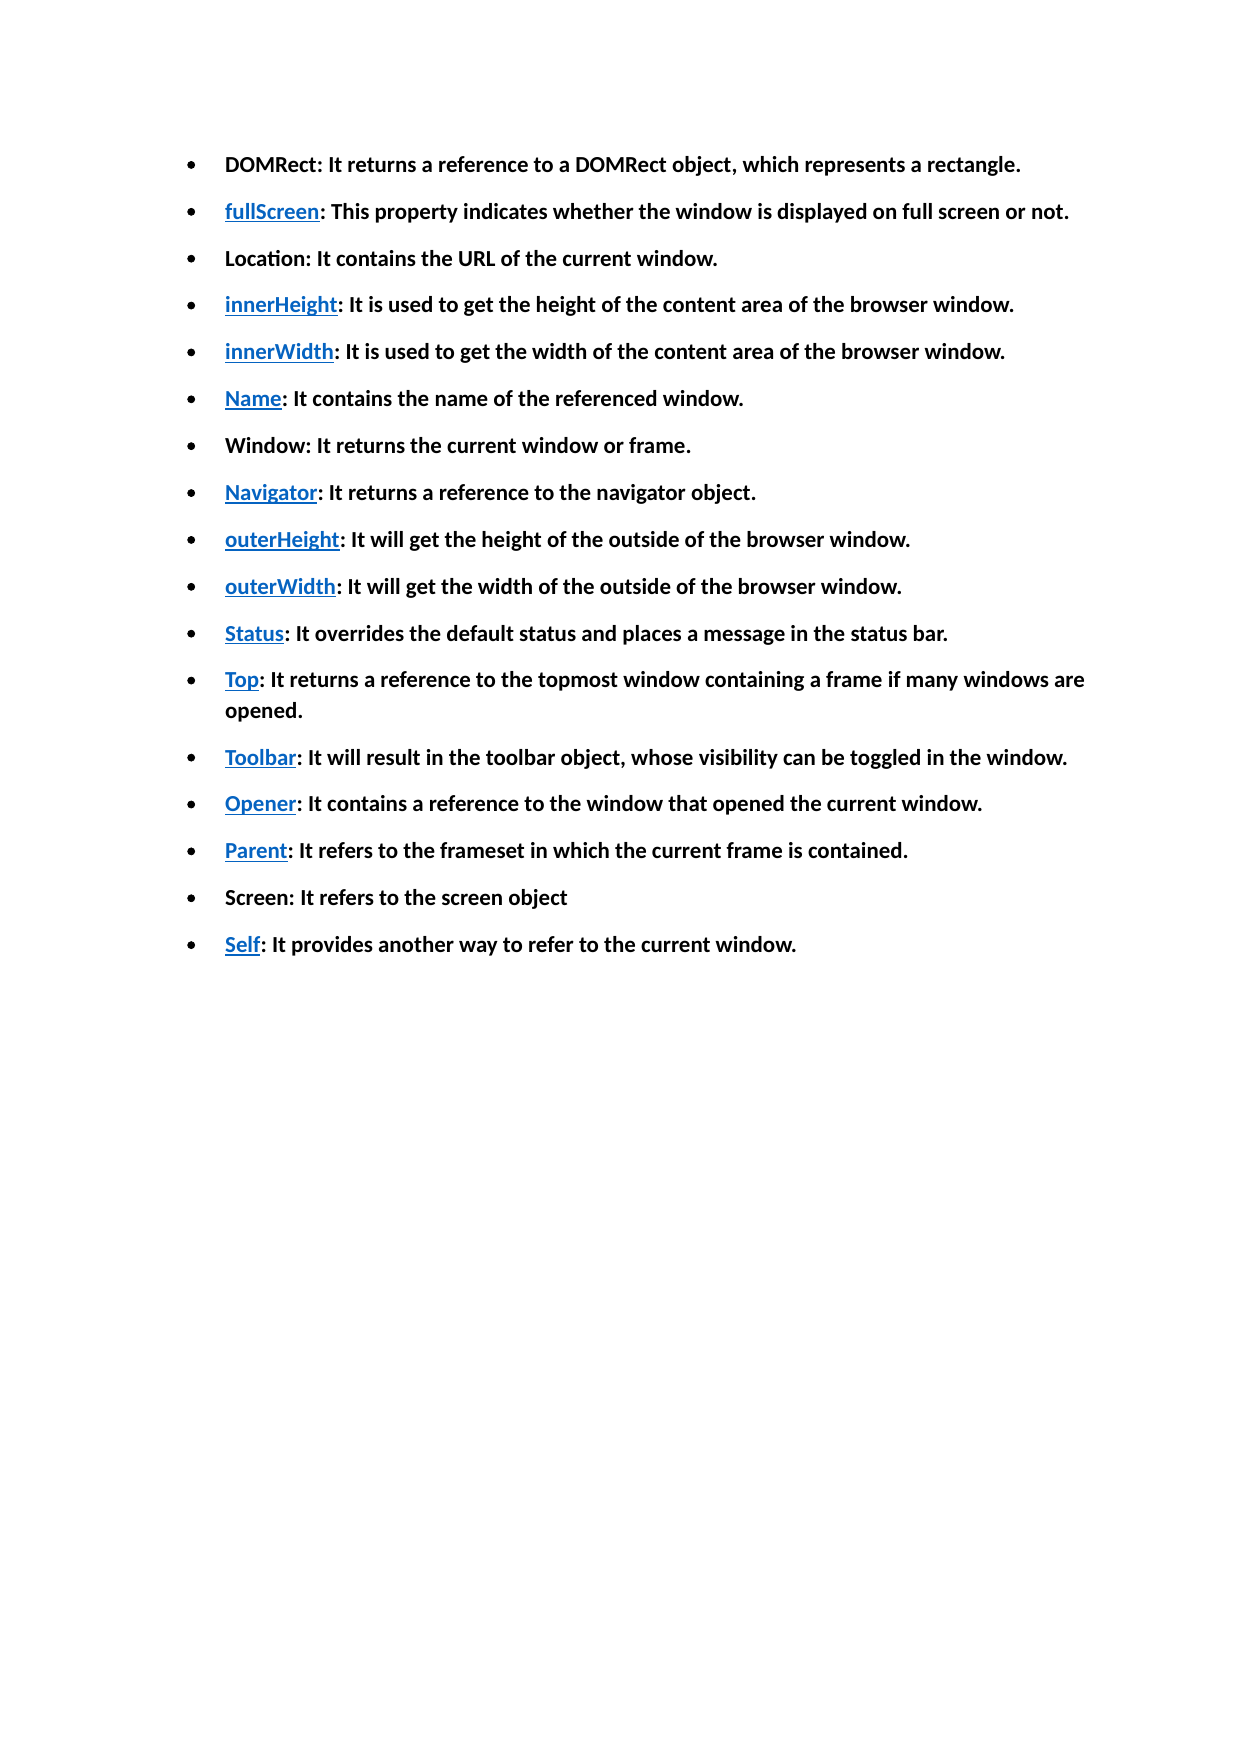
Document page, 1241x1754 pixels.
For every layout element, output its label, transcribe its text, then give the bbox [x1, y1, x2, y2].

list innerHeight: It is used to get the height of the content area of the browser window. [187, 291, 1090, 319]
list Parent: It refers to the frameset in which the current frame is contained. [187, 836, 1090, 864]
list Self: It provides another way to refer to the current window. [187, 930, 1090, 958]
list outerWidth: It will get the width of the outside of the browser window. [187, 572, 1090, 600]
list Name: It contains the name of the referenced window. [187, 384, 1090, 412]
list Opener: It contains a reference to the window that opened the current window. [187, 789, 1090, 818]
list Top: It returns a reference to the topmost window containing a frame if many windows are opened. [187, 666, 1090, 724]
list Window: It returns the current window or frame. [187, 431, 1090, 459]
list Screen: It refers to the screen object [187, 883, 1090, 911]
list Location: It contains the URL of the current window. [187, 244, 1090, 272]
list Toolbar: It will result in the toolbar object, whose visibility can be toggled in the window. [187, 743, 1090, 771]
list innerWidth: It is used to get the width of the content area of the browser window. [187, 337, 1090, 366]
list Status: It overrides the default status and places a message in the status bar. [187, 619, 1090, 647]
list fullScreen: This property indicates whether the window is displayed on full screen or not. [187, 197, 1090, 225]
list DOMRect: It returns a reference to a DOMRect object, which represents a rectangle. [187, 150, 1090, 178]
list Navigator: It returns a reference to the navigator object. [187, 478, 1090, 506]
list outerHeight: It will get the height of the outside of the browser window. [187, 525, 1090, 553]
